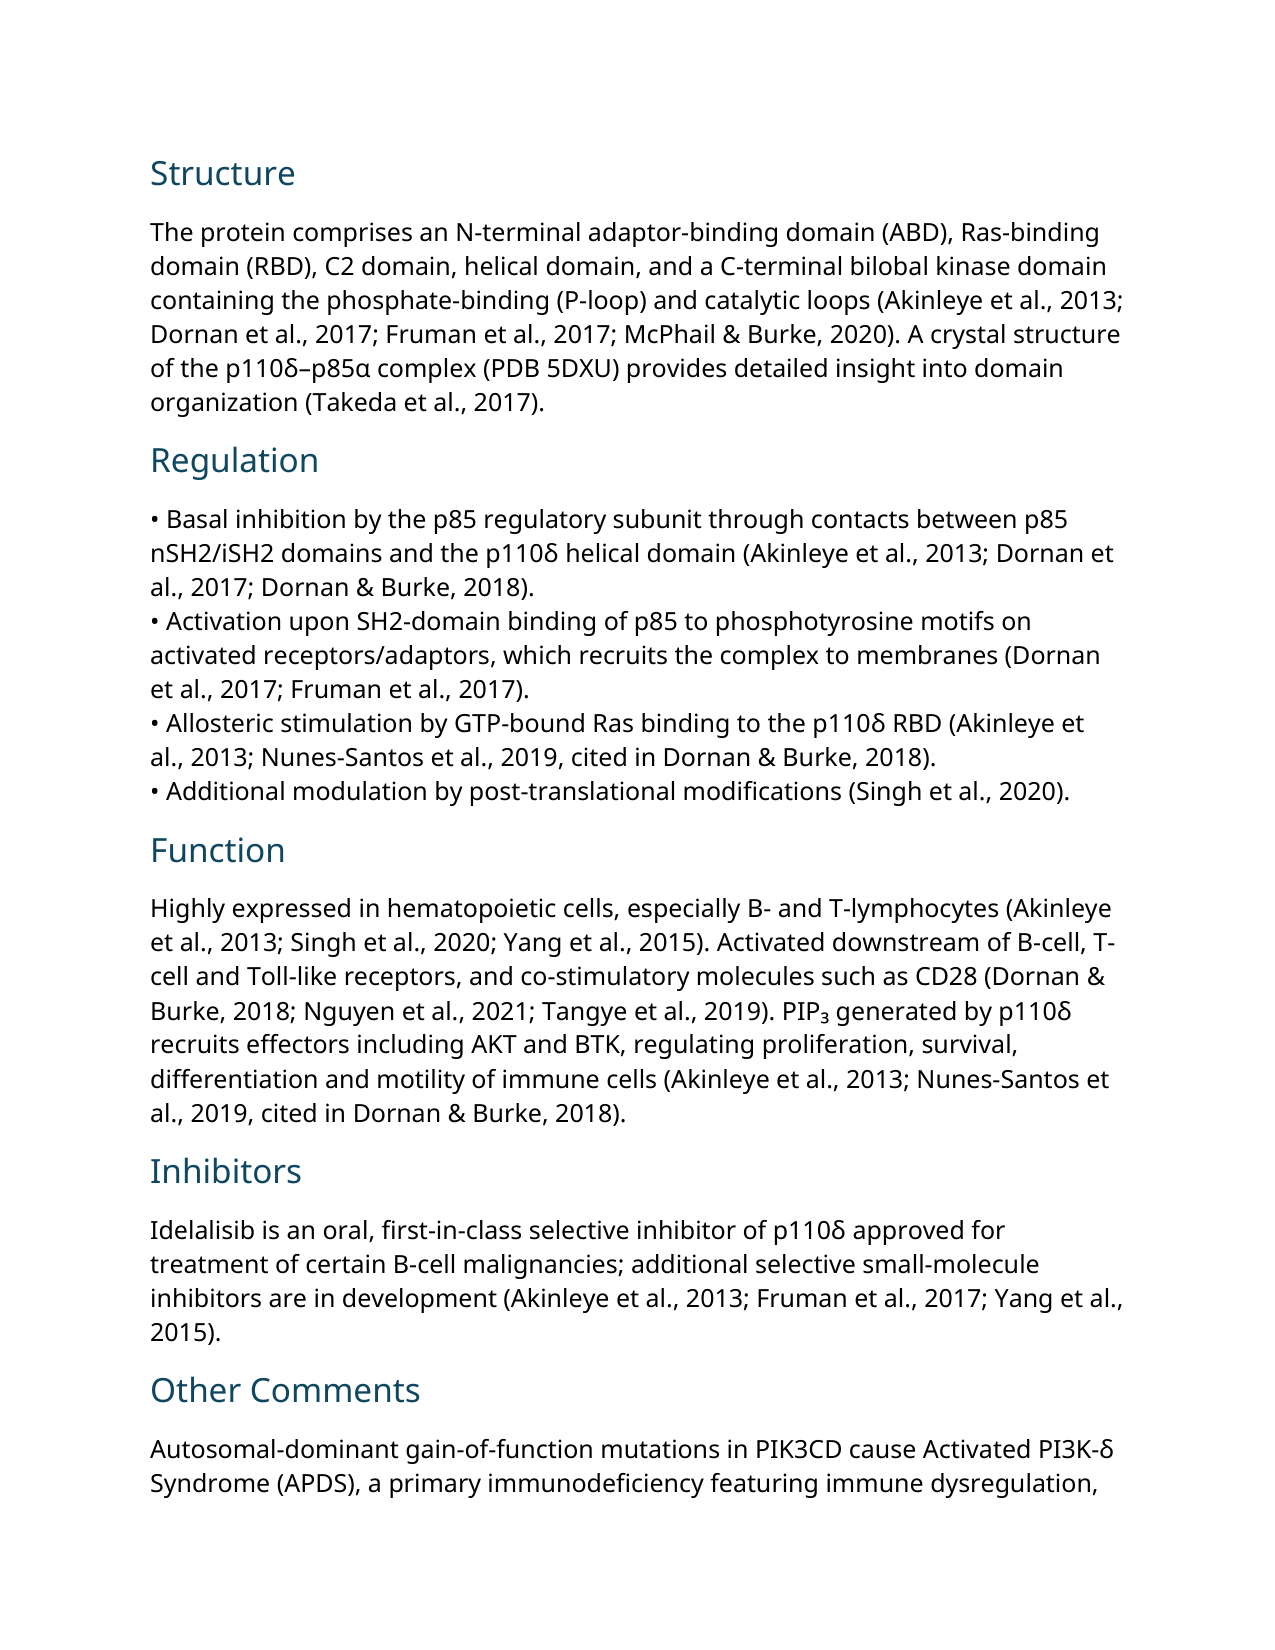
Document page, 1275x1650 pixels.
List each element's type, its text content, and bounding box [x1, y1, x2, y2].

text Idelalisib is an oral, first-in-class selective inhibitor of p110δ approved for treatment of certain B-cell malignancies; additional selective small-molecule inhibitors are in development (Akinleye et al., 2013; Fruman et al., 2017; Yang et al., 2015). [150, 1212, 1125, 1348]
subtitle Regulation [150, 437, 1125, 483]
subtitle Structure [150, 150, 1125, 195]
subtitle Function [150, 827, 1125, 872]
text The protein comprises an N-terminal adaptor-binding domain (ABD), Ras-binding domain (RBD), C2 domain, helical domain, and a C-terminal bilobal kinase domain containing the phosphate-binding (P-loop) and catalytic loops (Akinleye et al., 2013; Dornan et al., 2017; Fruman et al., 2017; McPhail & Burke, 2020). A crystal structure of the p110δ–p85α complex (PDB 5DXU) provides detailed insight into domain organization (Takeda et al., 2017). [150, 214, 1125, 418]
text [150, 1431, 1125, 1499]
text • Basal inhibition by the p85 regulatory subunit through contacts between p85 nSH2/iSH2 domains and the p110δ helical domain (Akinleye et al., 2013; Dornan et al., 2017; Dornan & Burke, 2018). • Activation upon SH2-domain binding of p85 to phosphotyrosine motifs on activated receptors/adaptors, which recruits the complex to membranes (Dornan et al., 2017; Fruman et al., 2017). • Allosteric stimulation by GTP-bound Ras binding to the p110δ RBD (Akinleye et al., 2013; Nunes-Santos et al., 2019, cited in Dornan & Burke, 2018). • Additional modulation by post-translational modifications (Singh et al., 2020). [150, 501, 1125, 808]
text Highly expressed in hematopoietic cells, especially B- and T-lymphocytes (Akinleye et al., 2013; Singh et al., 2020; Yang et al., 2015). Activated downstream of B-cell, T-cell and Toll-like receptors, and co-stimulatory molecules such as CD28 (Dornan & Burke, 2018; Nguyen et al., 2021; Tangye et al., 2019). PIP₃ generated by p110δ recruits effectors including AKT and BTK, regulating proliferation, survival, differentiation and motility of immune cells (Akinleye et al., 2013; Nunes-Santos et al., 2019, cited in Dornan & Burke, 2018). [150, 891, 1125, 1129]
subtitle Other Comments [150, 1367, 1125, 1413]
subtitle Inhibitors [150, 1148, 1125, 1193]
